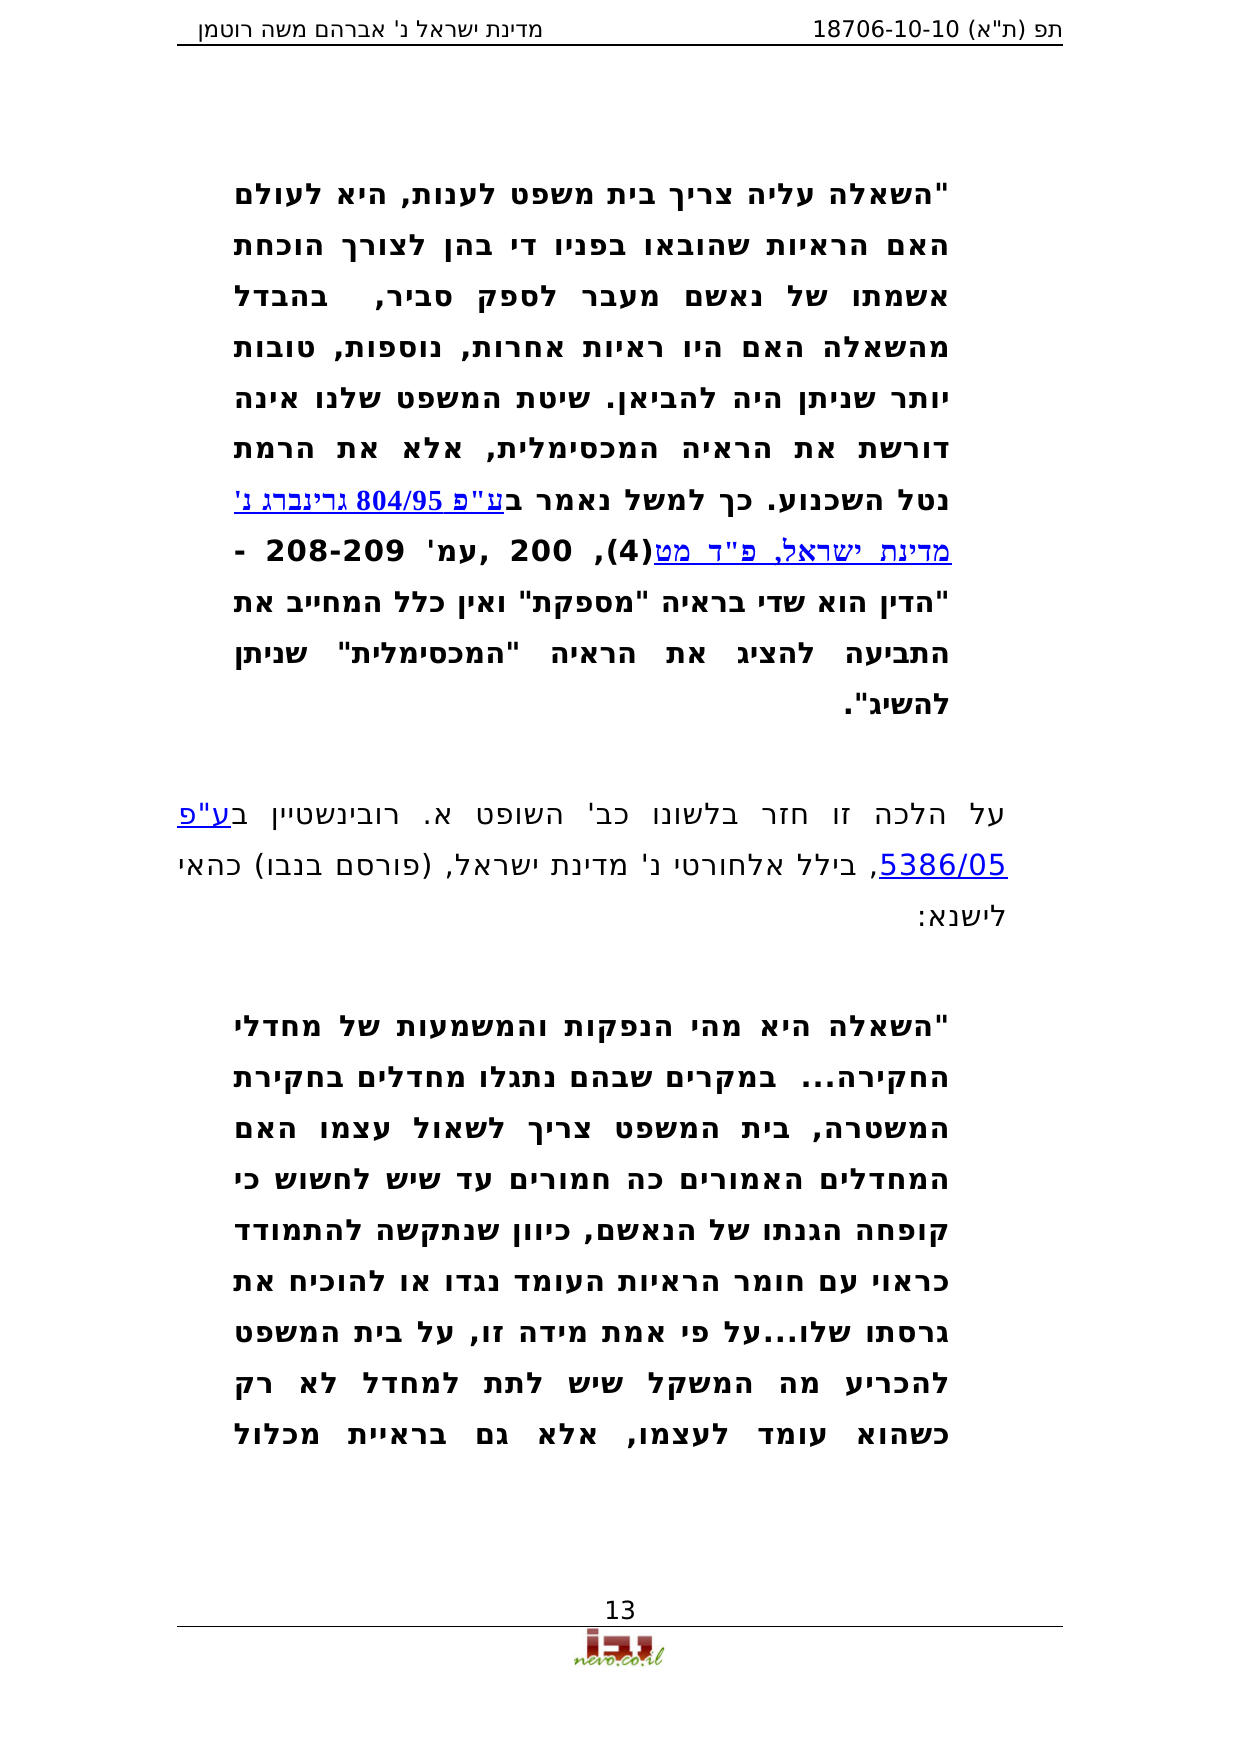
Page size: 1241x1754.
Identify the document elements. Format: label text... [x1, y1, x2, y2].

picture [574, 1628, 666, 1667]
text "השאלה עליה צריך בית משפט לענות, היא לעולם האם הראיות שהובאו בפניו די בהן לצורך הוכחת אשמתו של נאשם מעבר לספק סביר, בהבדל מהשאלה האם היו ראיות אחרות, נוספות, טובות יותר שניתן היה להביאן. שיטת המשפט שלנו אינה דורשת את הראיה המכסימלית, אלא את הרמת נטל השכנוע. כך למשל נאמר בע"פ 804/95 גרינברג נ' מדינת ישראל, פ"ד מט(4), 200 ,עמ' 208-209 - "הדין הוא שדי בראיה "מספקת" ואין כלל המחייב את התביעה להציג את הראיה "המכסימלית" שניתן להשיג". [233, 177, 951, 721]
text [233, 1010, 951, 1451]
text על הלכה זו חזר בלשונו כב' השופט א. רובינשטיין בע"פ 5386/05, בילל אלחורטי נ' מדינת ישראל, (פורסם בנבו) כהאי לישנא: [177, 797, 1007, 933]
